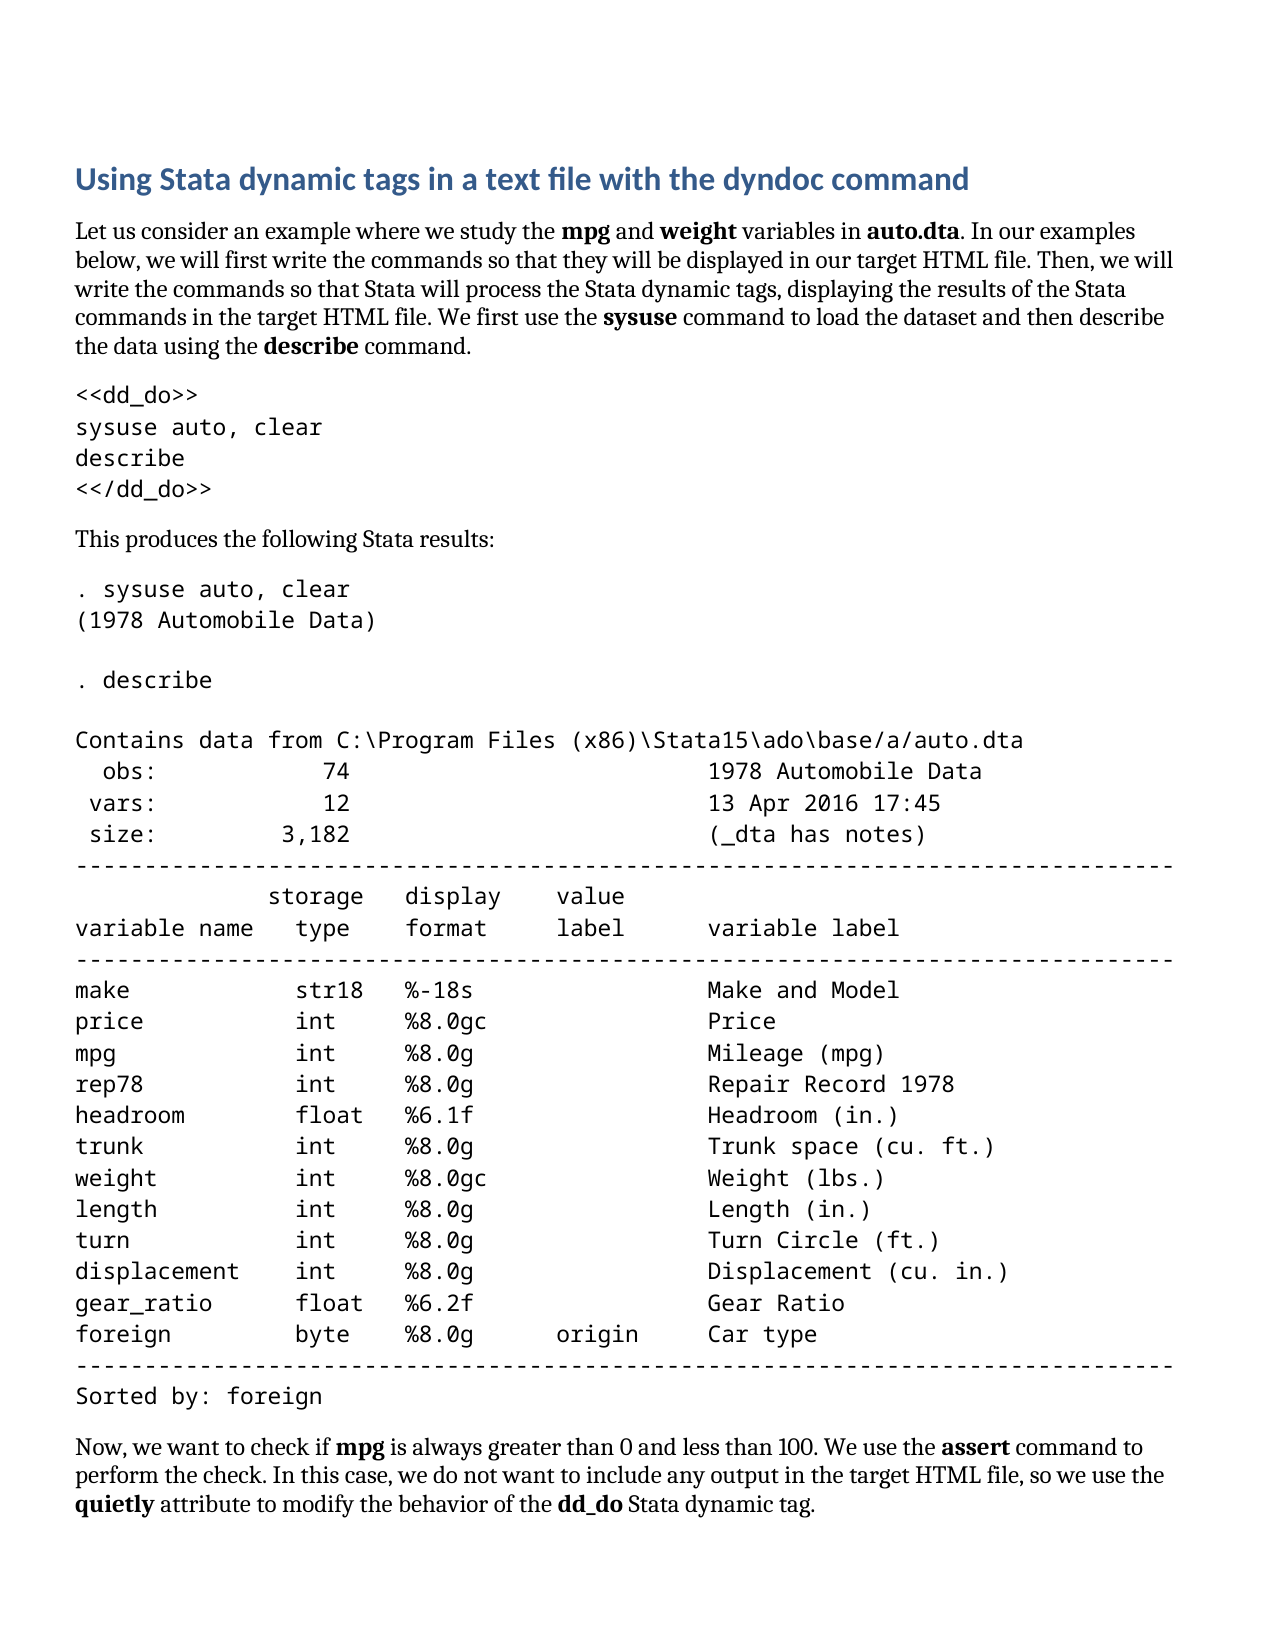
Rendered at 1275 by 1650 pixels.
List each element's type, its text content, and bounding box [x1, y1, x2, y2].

text Let us consider an example where we study the mpg and weight variables in auto.dta. In our examples below, we will first write the commands so that they will be displayed in our target HTML file. Then, we will write the commands so that Stata will process the Stata dynamic tags, displaying the results of the Stata commands in the target HTML file. We first use the sysuse command to load the dataset and then describe the data using the describe command. [75, 217, 1200, 361]
subtitle Using Stata dynamic tags in a text file with the dyndoc command [75, 157, 1200, 198]
text . sysuse auto, clear (1978 Automobile Data) . describe Contains data from C:\Program Files (x86)\Stata15\ado\base/a/auto.dta obs: 74 1978 Automobile Data vars: 12 13 Apr 2016 17:45 size: 3,182 (_dta has notes) -------------------------------------------------------------------------------- storage display value variable name type format label variable label -------------------------------------------------------------------------------- make str18 %-18s Make and Model price int %8.0gc Price mpg int %8.0g Mileage (mpg) rep78 int %8.0g Repair Record 1978 headroom float %6.1f Headroom (in.) trunk int %8.0g Trunk space (cu. ft.) weight int %8.0gc Weight (lbs.) length int %8.0g Length (in.) turn int %8.0g Turn Circle (ft.) displacement int %8.0g Displacement (cu. in.) gear_ratio float %6.2f Gear Ratio foreign byte %8.0g origin Car type -------------------------------------------------------------------------------- Sorted by: foreign [75, 573, 1200, 1412]
text This produces the following Stata results: [75, 525, 1200, 554]
text <<dd_do>> sysuse auto, clear describe <</dd_do>> [75, 379, 1200, 504]
text Now, we want to check if mpg is always greater than 0 and less than 100. We use the assert command to perform the check. In this case, we do not want to include any output in the target HTML file, so we use the quietly attribute to modify the behavior of the dd_do Stata dynamic tag. [75, 1432, 1200, 1519]
